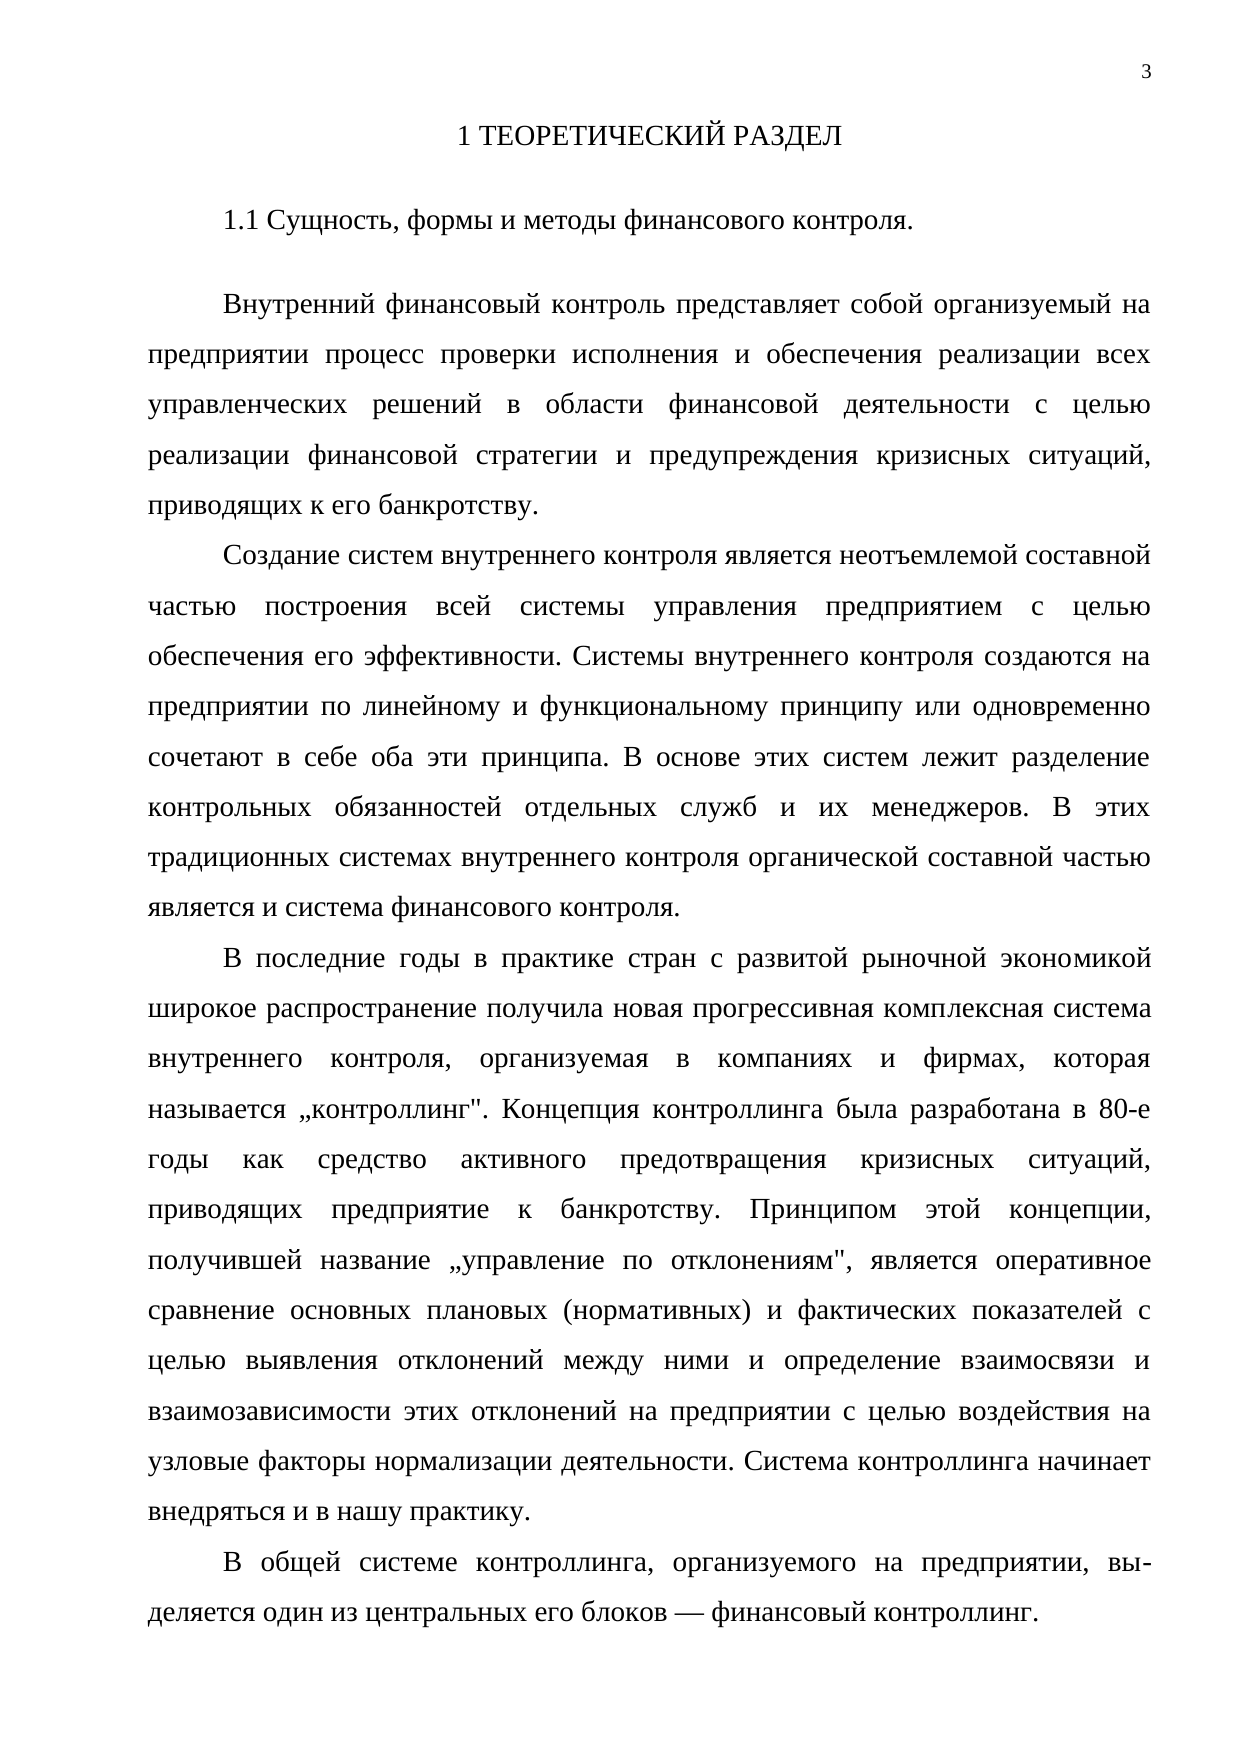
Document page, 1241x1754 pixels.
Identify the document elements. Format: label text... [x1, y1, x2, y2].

text В последние годы в практике стран с развитой рыночной экономикой широкое распространение получила новая прогрессивная комплексная система внутреннего контроля, организуемая в компаниях и фирмах, которая называется „контроллинг". Концепция контроллинга была разработана в 80-е годы как средство активного предотвращения кризисных ситуаций, приводящих предприятие к банкротству. Принципом этой концепции, получившей название „управление по отклонениям", является оперативное сравнение основных плановых (нормативных) и фактических показателей с целью выявления отклонений между ними и определение взаимосвязи и взаимозависимости этих отклонений на предприятии с целью воздействия на узловые факторы нормализации деятельности. Система контроллинга начинает внедряться и в нашу практику. [148, 940, 1152, 1527]
text Внутренний финансовый контроль представляет собой организуемый на предприятии процесс проверки исполнения и обеспечения реализации всех управленческих решений в области финансовой деятельности с целью реализации финансовой стратегии и предупреждения кризисных ситуаций, приводящих к его банкротству. [148, 286, 1152, 521]
text ТЕОРЕТИЧЕСКИЙ РАЗДЕЛ [148, 118, 1152, 152]
text Сущность, формы и методы финансового контроля. [148, 202, 1152, 236]
text В общей системе контроллинга, организуемого на предприятии, выделяется один из центральных его блоков — финансовый контроллинг. [148, 1544, 1152, 1627]
text Создание систем внутреннего контроля является неотъемлемой составной частью построения всей системы управления предприятием с целью обеспечения его эффективности. Системы внутреннего контроля создаются на предприятии по линейному и функциональному принципу или одновременно сочетают в себе оба эти принципа. В основе этих систем лежит разделение контрольных обязанностей отдельных служб и их менеджеров. В этих традиционных системах внутреннего контроля органической составной частью является и система финансового контроля. [148, 537, 1152, 923]
